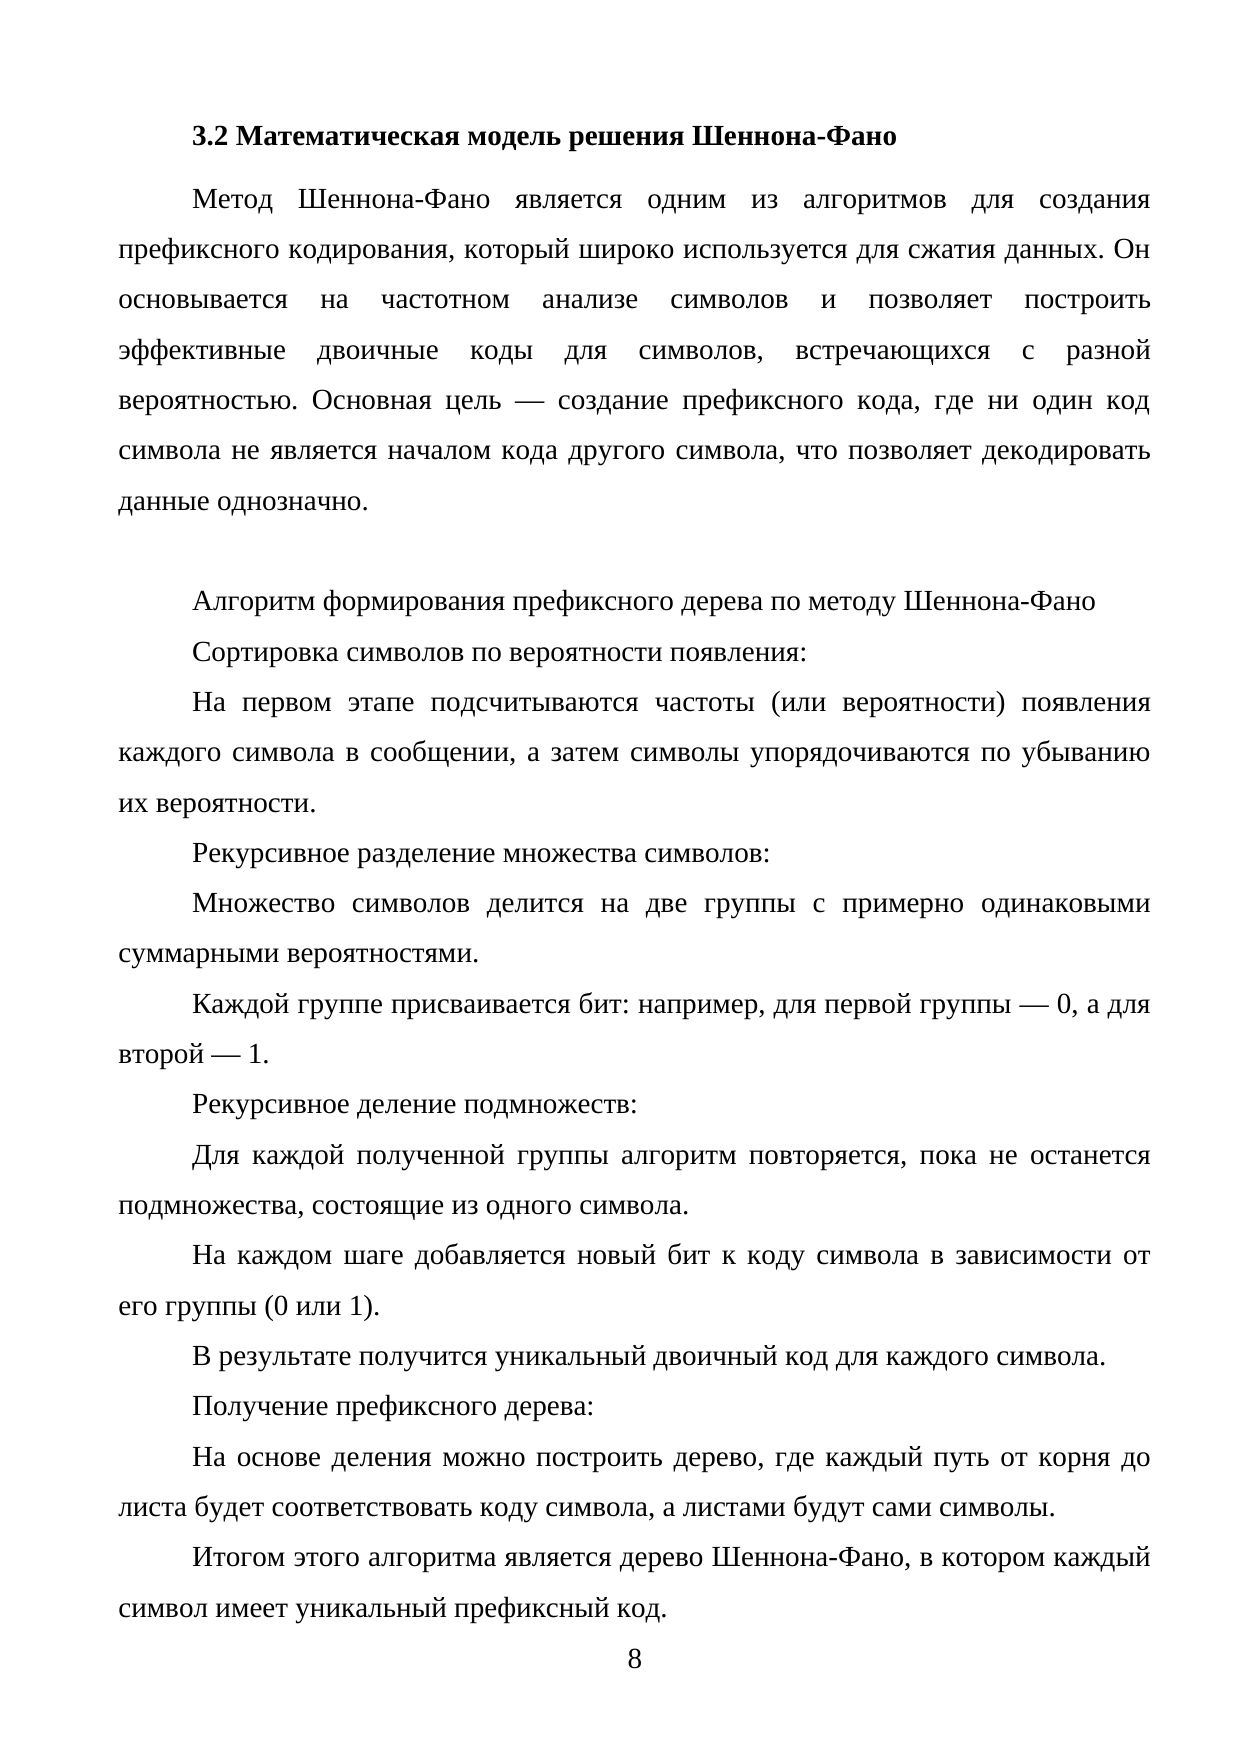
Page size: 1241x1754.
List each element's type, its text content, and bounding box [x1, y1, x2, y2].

text На основе деления можно построить дерево, где каждый путь от корня до листа будет соответствовать коду символа, а листами будут сами символы. [118, 1439, 1152, 1523]
text Рекурсивное разделение множества символов: [118, 835, 1152, 868]
text Рекурсивное деление подмножеств: [118, 1087, 1152, 1120]
subtitle 3.2 Математическая модель решения Шеннона-Фано [192, 118, 1152, 152]
text Метод Шеннона-Фано является одним из алгоритмов для создания префиксного кодирования, который широко используется для сжатия данных. Он основывается на частотном анализе символов и позволяет построить эффективные двоичные коды для символов, встречающихся с разной вероятностью. Основная цель — создание префиксного кода, где ни один код символа не является началом кода другого символа, что позволяет декодировать данные однозначно. [118, 181, 1152, 516]
text Алгоритм формирования префиксного дерева по методу Шеннона-Фано [118, 583, 1152, 617]
text Для каждой полученной группы алгоритм повторяется, пока не останется подмножества, состоящие из одного символа. [118, 1137, 1152, 1221]
text Получение префиксного дерева: [118, 1388, 1152, 1422]
text Множество символов делится на две группы с примерно одинаковыми суммарными вероятностями. [118, 885, 1152, 969]
text Сортировка символов по вероятности появления: [118, 634, 1152, 667]
text В результате получится уникальный двоичный код для каждого символа. [118, 1338, 1152, 1372]
text На первом этапе подсчитываются частоты (или вероятности) появления каждого символа в сообщении, а затем символы упорядочиваются по убыванию их вероятности. [118, 684, 1152, 818]
text Каждой группе присваивается бит: например, для первой группы — 0, а для второй — 1. [118, 986, 1152, 1070]
text На каждом шаге добавляется новый бит к коду символа в зависимости от его группы (0 или 1). [118, 1237, 1152, 1321]
text Итогом этого алгоритма является дерево Шеннона-Фано, в котором каждый символ имеет уникальный префиксный код. [118, 1539, 1152, 1623]
